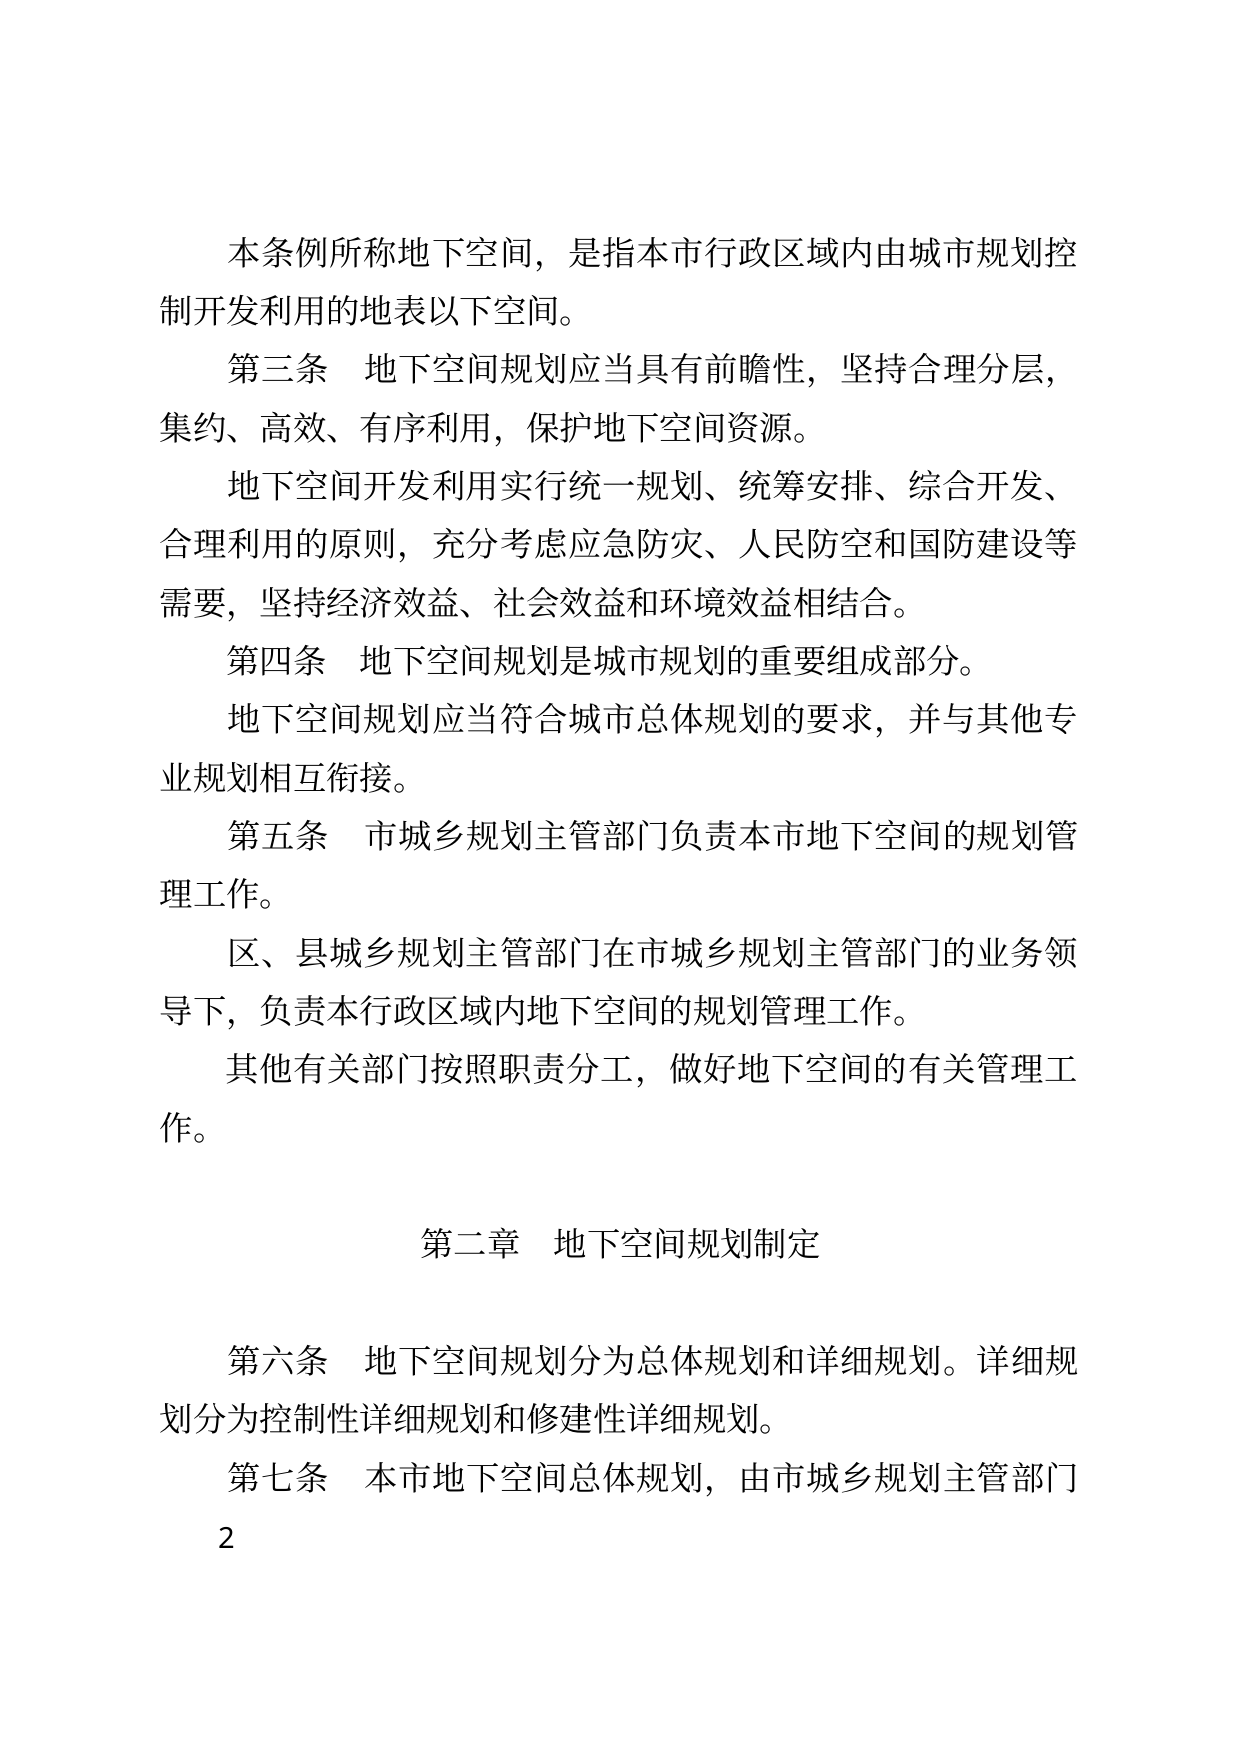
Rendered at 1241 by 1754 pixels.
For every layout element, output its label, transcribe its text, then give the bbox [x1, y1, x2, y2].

text 本条例所称地下空间，是指本市行政区域内由城市规划控制开发利用的地表以下空间。 [159, 218, 1081, 335]
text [159, 1443, 1081, 1502]
text 第二章 地下空间规划制定 [159, 1210, 1081, 1268]
text 第三条 地下空间规划应当具有前瞻性，坚持合理分层，集约、高效、有序利用，保护地下空间资源。 [159, 335, 1081, 452]
text 区、县城乡规划主管部门在市城乡规划主管部门的业务领导下，负责本行政区域内地下空间的规划管理工作。 [159, 918, 1081, 1035]
text 地下空间规划应当符合城市总体规划的要求，并与其他专业规划相互衔接。 [159, 685, 1081, 802]
text 地下空间开发利用实行统一规划、统筹安排、综合开发、合理利用的原则，充分考虑应急防灾、人民防空和国防建设等需要，坚持经济效益、社会效益和环境效益相结合。 [159, 452, 1081, 627]
text 第四条 地下空间规划是城市规划的重要组成部分。 [159, 627, 1081, 685]
text 其他有关部门按照职责分工，做好地下空间的有关管理工作。 [159, 1035, 1081, 1152]
text 第六条 地下空间规划分为总体规划和详细规划。详细规划分为控制性详细规划和修建性详细规划。 [159, 1327, 1081, 1443]
text 第五条 市城乡规划主管部门负责本市地下空间的规划管理工作。 [159, 802, 1081, 918]
